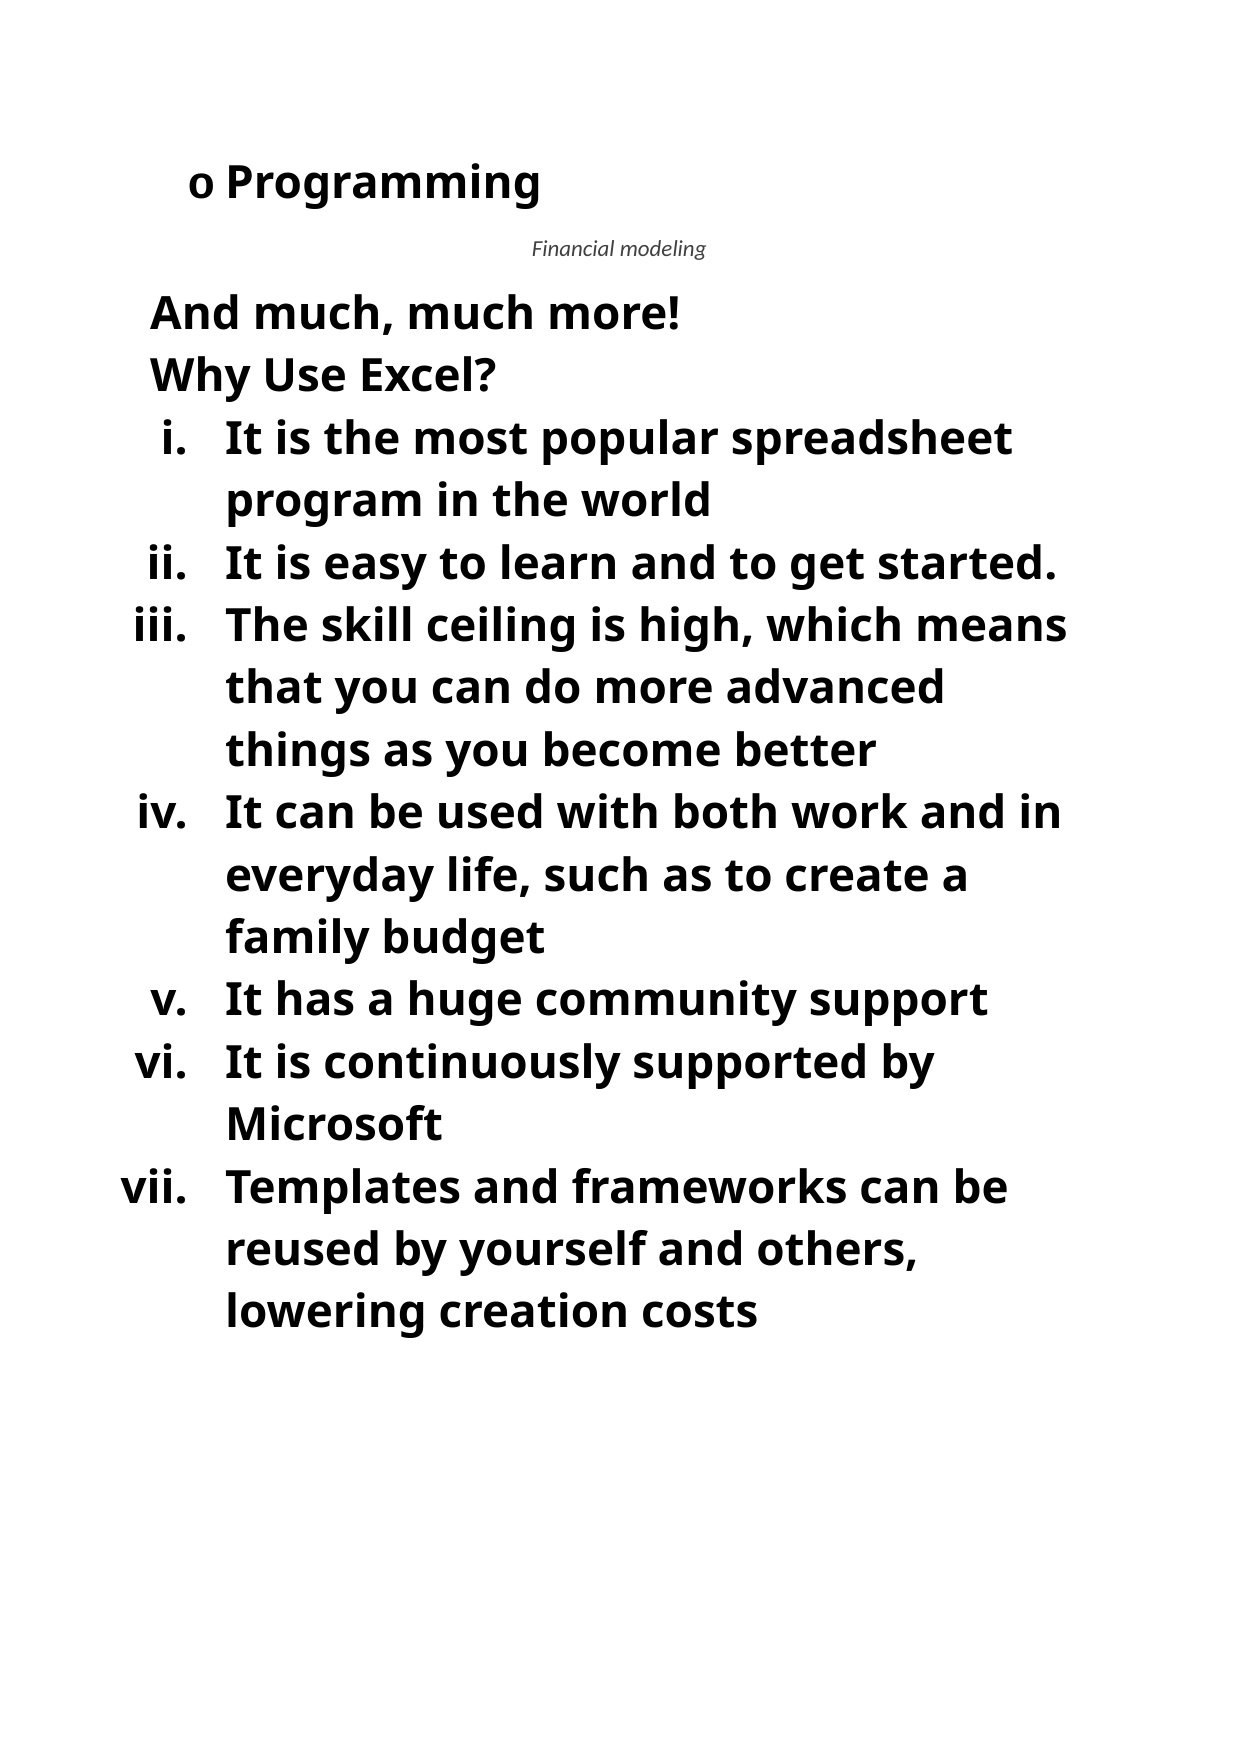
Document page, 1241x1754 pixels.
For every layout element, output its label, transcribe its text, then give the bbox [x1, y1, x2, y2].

list It is easy to learn and to get started. [187, 530, 1090, 592]
text And much, much more! [150, 281, 1090, 343]
text Why Use Excel? [150, 343, 1090, 405]
list Programming [187, 150, 1090, 213]
list It is continuously supported by Microsoft [187, 1029, 1090, 1154]
list It has a huge community support [187, 967, 1090, 1029]
list Templates and frameworks can be reused by yourself and others, lowering creation costs [187, 1154, 1090, 1341]
list The skill ceiling is high, which means that you can do more advanced things as you become better [187, 592, 1090, 780]
text Financial modeling [240, 234, 1000, 262]
list It can be used with both work and in everyday life, such as to create a family budget [187, 780, 1090, 967]
list It is the most popular spreadsheet program in the world [187, 405, 1090, 530]
